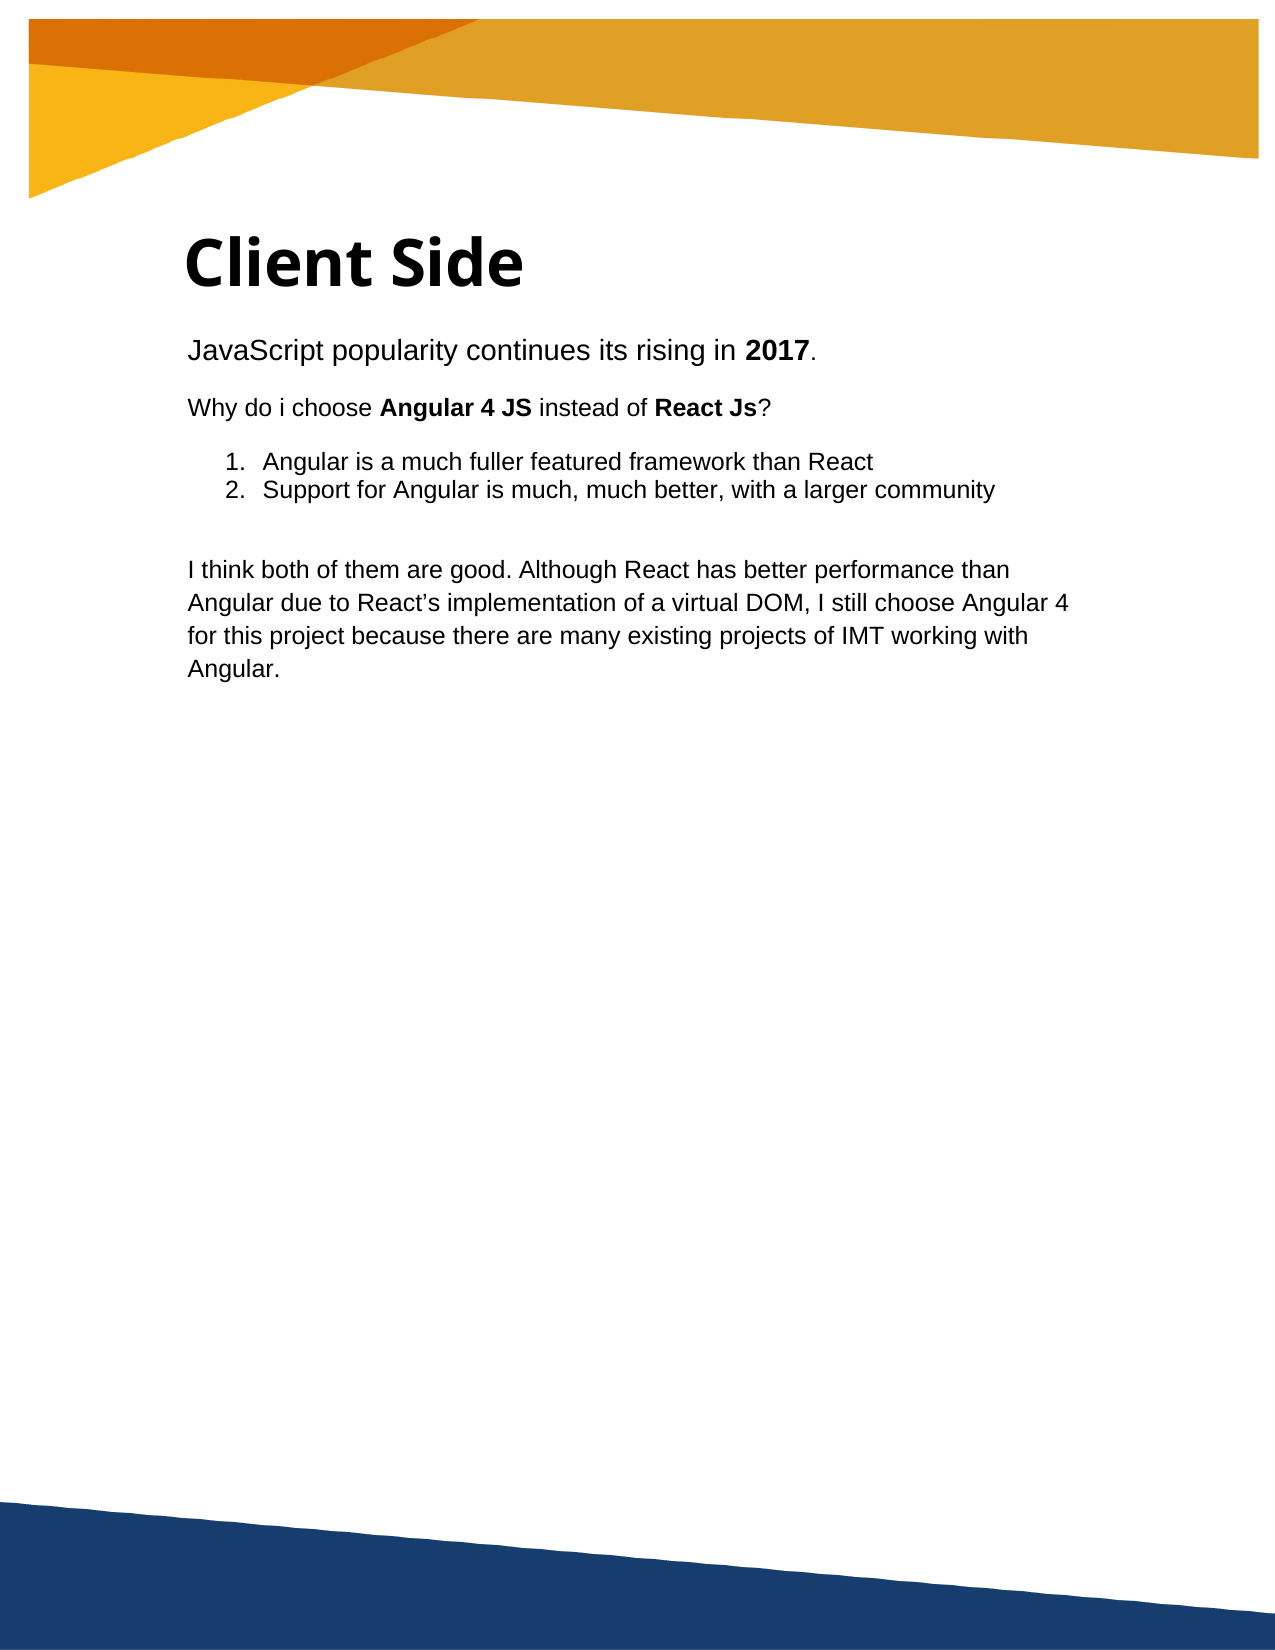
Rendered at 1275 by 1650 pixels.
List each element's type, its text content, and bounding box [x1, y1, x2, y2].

list Angular is a much fuller featured framework than React [225, 447, 1087, 475]
text I think both of them are good. Although React has better performance than Angular due to React’s implementation of a virtual DOM, I still choose Angular 4 for this project because there are many existing projects of IMT working with Angular. [187, 555, 1087, 683]
list Support for Angular is much, much better, with a larger community [225, 475, 1087, 504]
text Why do i choose Angular 4 JS instead of React Js? [187, 393, 1087, 422]
text Client Side [183, 216, 1087, 305]
picture [0, 1499, 1275, 1650]
picture [28, 19, 1259, 199]
text JavaScript popularity continues its rising in 2017. [187, 333, 1087, 367]
